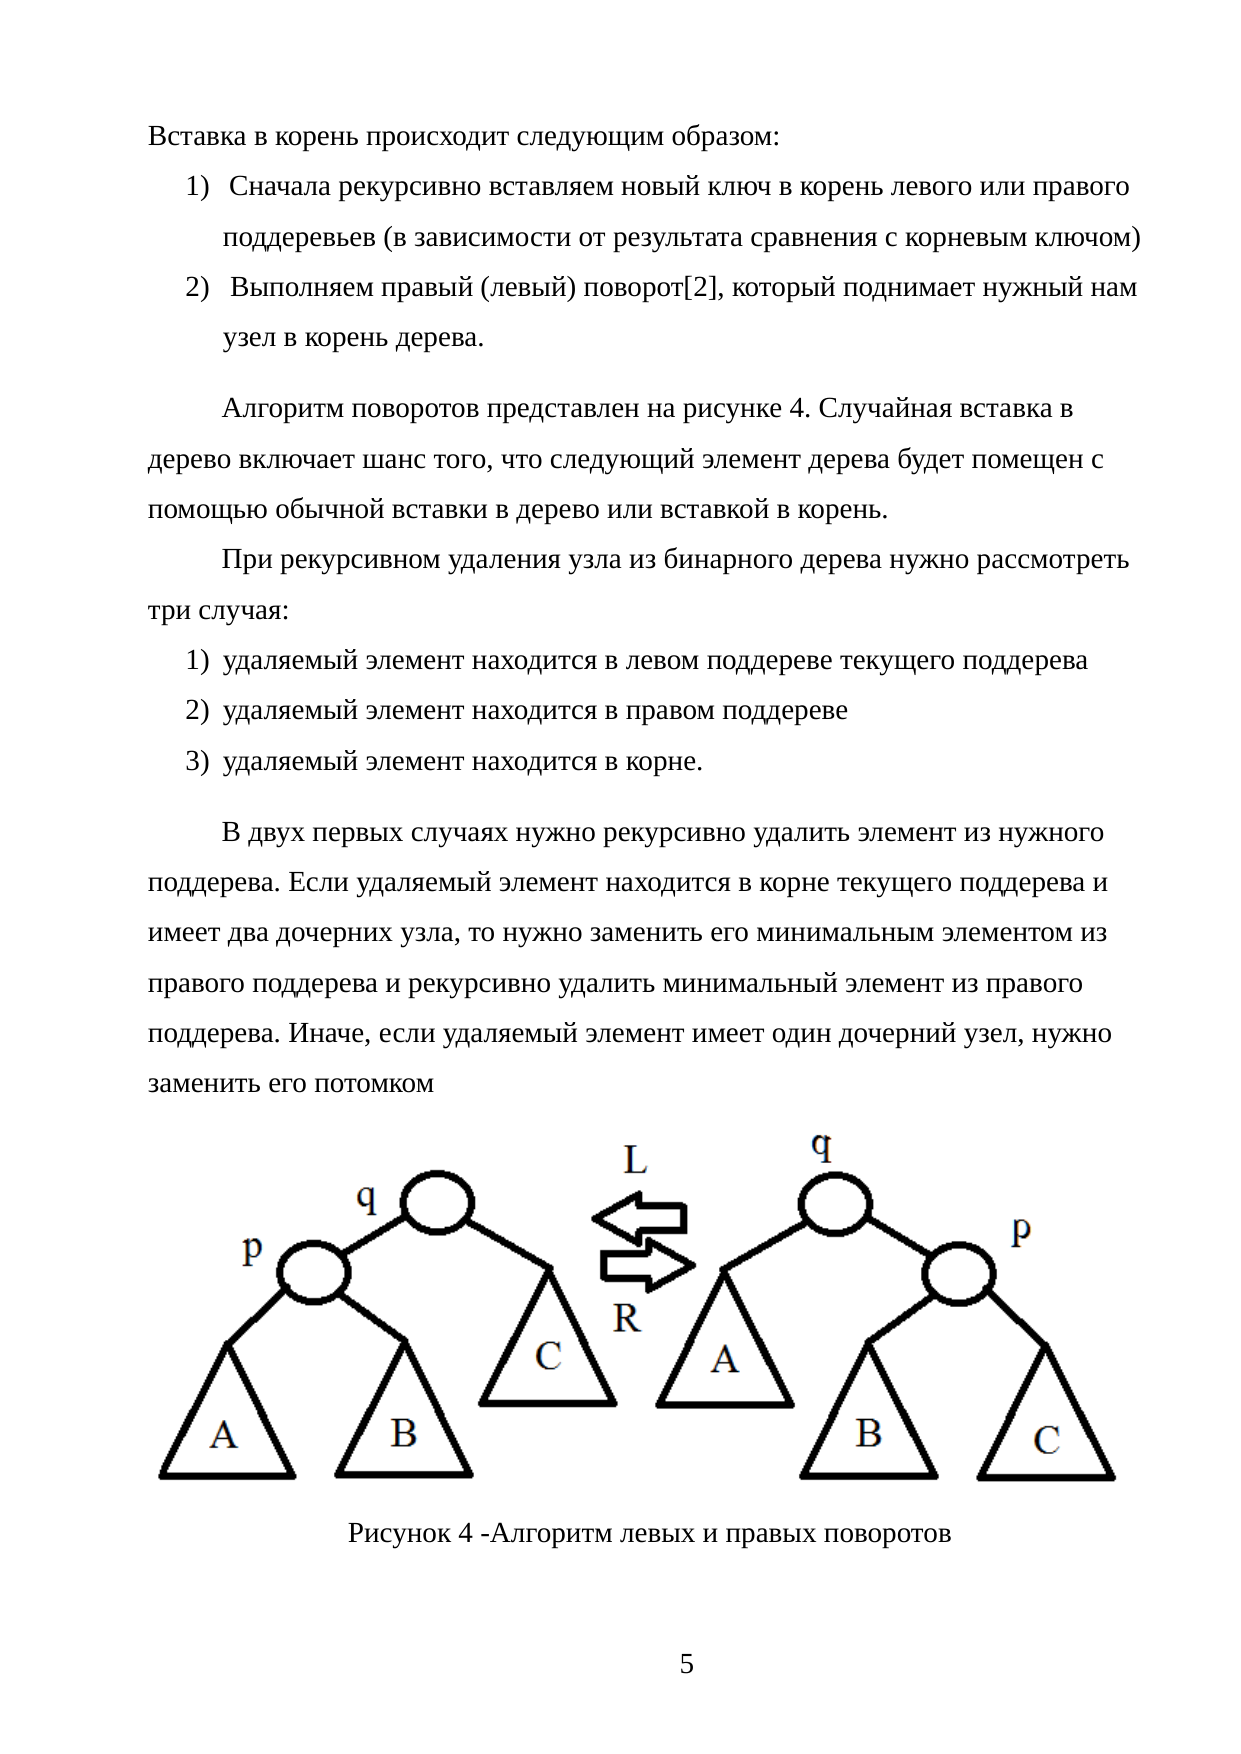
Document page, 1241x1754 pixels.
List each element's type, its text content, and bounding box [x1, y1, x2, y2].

text Рисунок 4 -Алгоритм левых и правых поворотов [148, 1515, 1152, 1549]
list удаляемый элемент находится в правом поддереве [185, 692, 1152, 726]
list Сначала рекурсивно вставляем новый ключ в корень левого или правого поддеревьев (в зависимости от результата сравнения с корневым ключом) [185, 168, 1152, 252]
list Выполняем правый (левый) поворот[2], который поднимает нужный нам узел в корень дерева. [185, 269, 1152, 353]
list удаляемый элемент находится в левом поддереве текущего поддерева [185, 642, 1152, 676]
text Алгоритм поворотов представлен на рисунке 4. Случайная вставка в дерево включает шанс того, что следующий элемент дерева будет помещен с помощью обычной вставки в дерево или вставкой в корень. [148, 391, 1152, 525]
text Вставка в корень происходит следующим образом: [148, 118, 1152, 152]
text При рекурсивном удаления узла из бинарного дерева нужно рассмотреть три случая: [148, 541, 1152, 625]
list удаляемый элемент находится в корне. [185, 743, 1152, 776]
text В двух первых случаях нужно рекурсивно удалить элемент из нужного поддерева. Если удаляемый элемент находится в корне текущего поддерева и имеет два дочерних узла, то нужно заменить его минимальным элементом из правого поддерева и рекурсивно удалить минимальный элемент из правого поддерева. Иначе, если удаляемый элемент имеет один дочерний узел, нужно заменить его потомком [148, 814, 1152, 1099]
picture [147, 1115, 1122, 1499]
